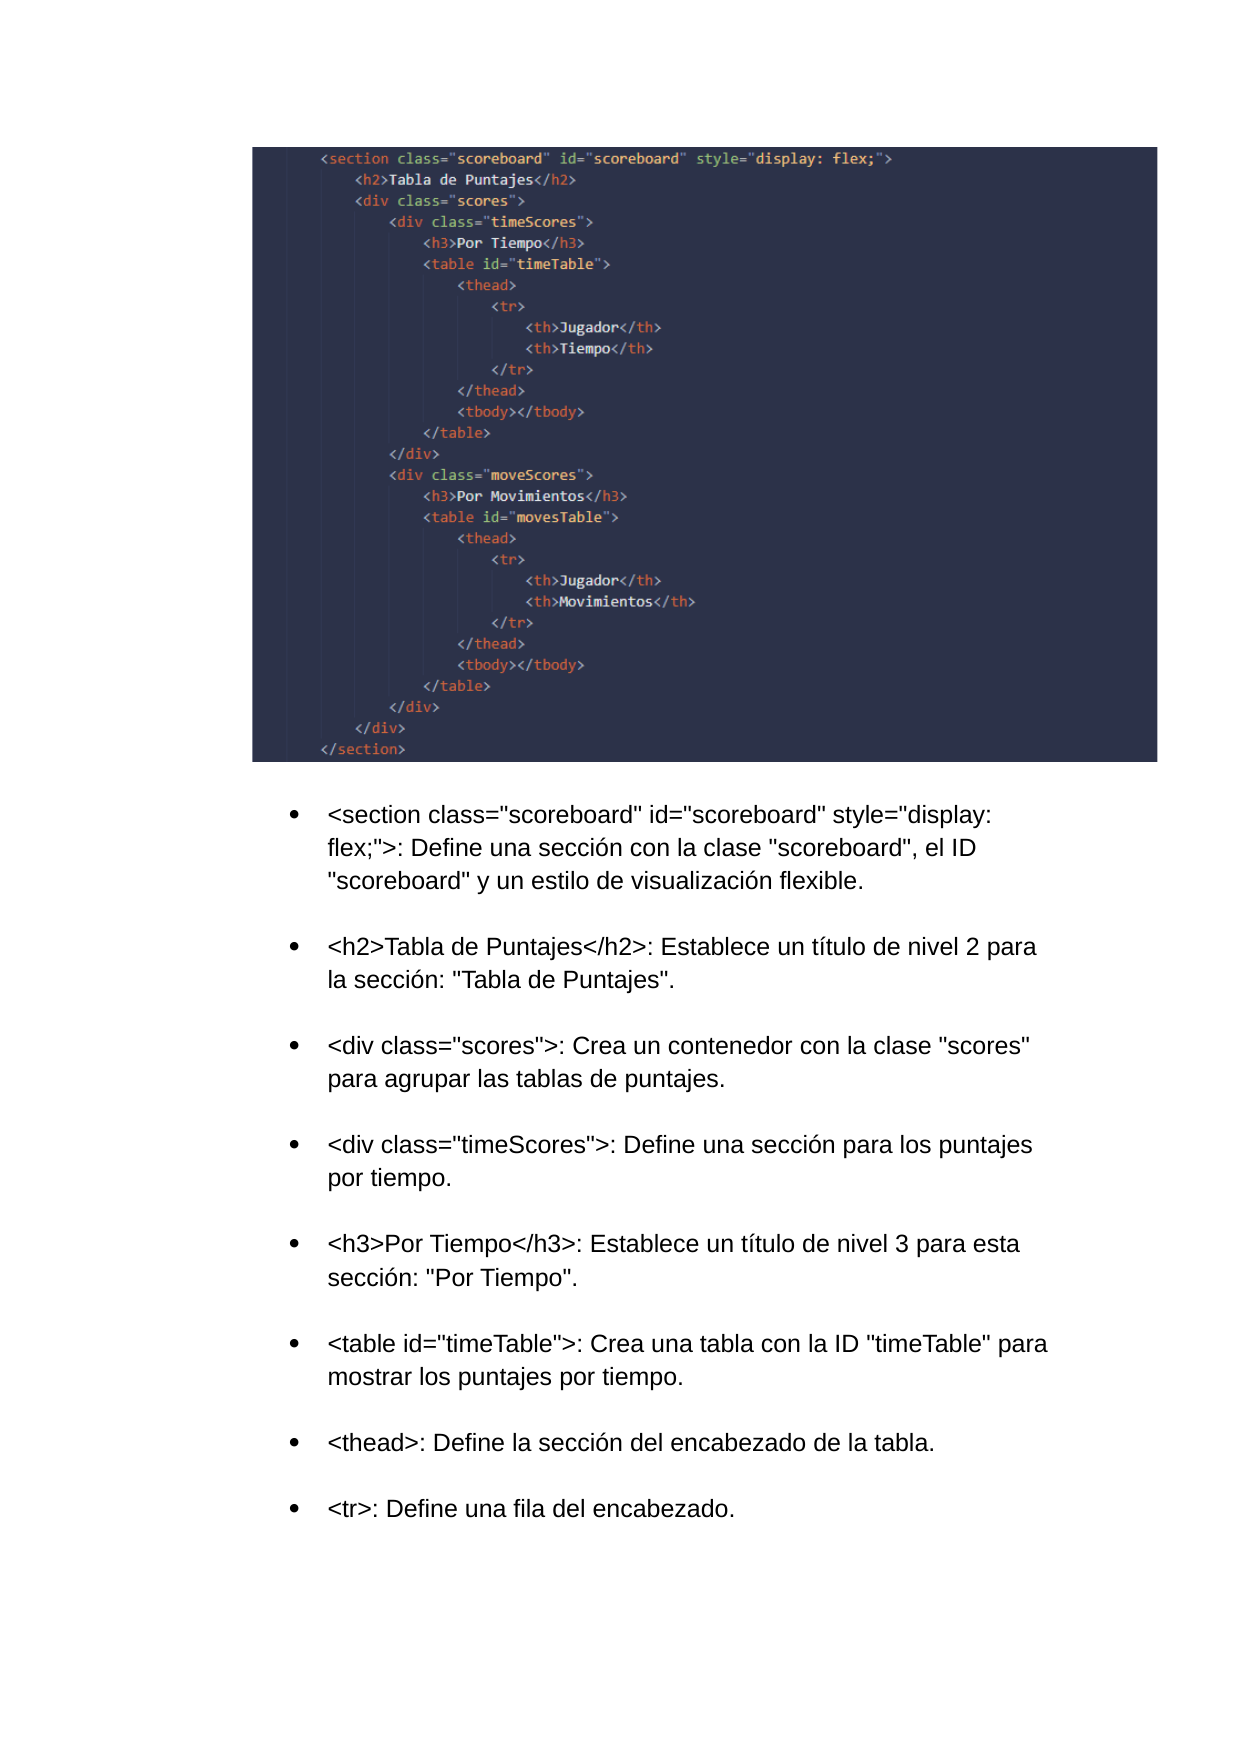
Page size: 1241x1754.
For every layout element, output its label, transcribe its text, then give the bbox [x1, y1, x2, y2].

list <table id="timeTable">: Crea una tabla con la ID "timeTable" para mostrar los puntajes por tiempo. [290, 1328, 1063, 1390]
list <div class="timeScores">: Define una sección para los puntajes por tiempo. [290, 1130, 1063, 1192]
list <section class="scoreboard" id="scoreboard" style="display: flex;">: Define una sección con la clase "scoreboard", el ID "scoreboard" y un estilo de visualización flexible. [290, 800, 1063, 894]
list <h3>Por Tiempo</h3>: Establece un título de nivel 3 para esta sección: "Por Tiempo". [290, 1229, 1063, 1291]
list <thead>: Define la sección del encabezado de la tabla. [290, 1428, 1063, 1457]
picture [252, 147, 1158, 762]
list <h2>Tabla de Puntajes</h2>: Establece un título de nivel 2 para la sección: "Tabla de Puntajes". [290, 932, 1063, 994]
list <div class="scores">: Crea un contenedor con la clase "scores" para agrupar las tablas de puntajes. [290, 1031, 1063, 1093]
list <tr>: Define una fila del encabezado. [290, 1494, 1063, 1523]
